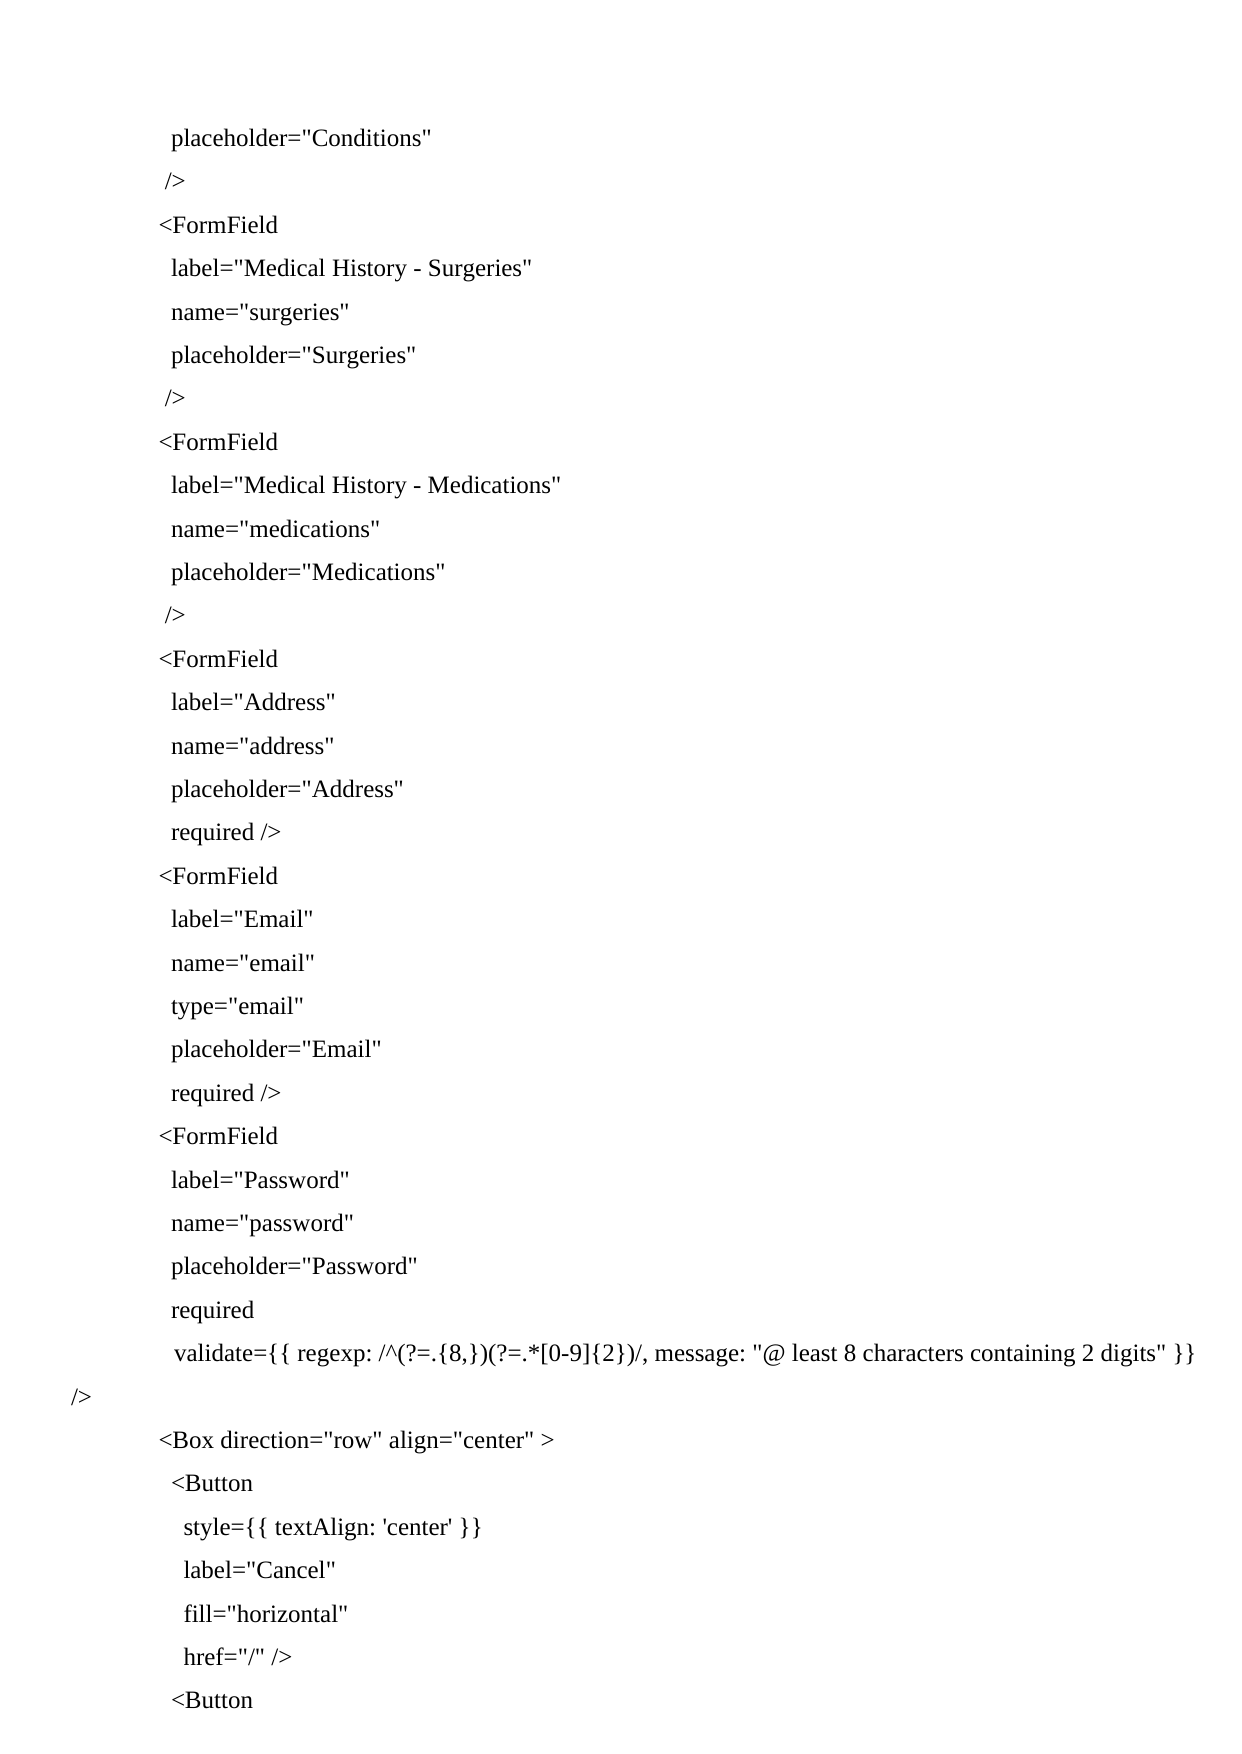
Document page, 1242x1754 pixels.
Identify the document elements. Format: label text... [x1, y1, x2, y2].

text <FormField label="Email" name="email" type="email" placeholder="Email" required /> [158, 861, 384, 1106]
text <FormField [158, 427, 1223, 456]
text <Button [171, 1686, 1223, 1714]
text placeholder="Conditions" [171, 123, 1223, 152]
text validate={{ regexp: /^(?=.{8,})(?=.*[0-9]{2})/, message: "@ least 8 characters containing 2 digits" }} [174, 1338, 1223, 1367]
text style={{ textAlign: 'center' }} label="Cancel" fill="horizontal" [183, 1512, 485, 1627]
text <FormField label="Password" name="password" placeholder="Password" required [158, 1121, 420, 1323]
text <FormField label="Address" name="address" placeholder="Address" required /> [158, 644, 406, 846]
text href="/" /> [183, 1642, 1223, 1671]
text <Button [171, 1468, 1223, 1497]
text <FormField [158, 210, 1223, 238]
text /> [164, 166, 1223, 195]
text /> [71, 1382, 1223, 1410]
text /> [164, 383, 1223, 412]
text label="Medical History - Medications" name="medications" placeholder="Medications" [171, 470, 564, 586]
text label="Medical History - Surgeries" name="surgeries" placeholder="Surgeries" [171, 253, 532, 369]
text <Box direction="row" align="center" > [158, 1425, 1223, 1454]
text /> [164, 601, 1223, 629]
